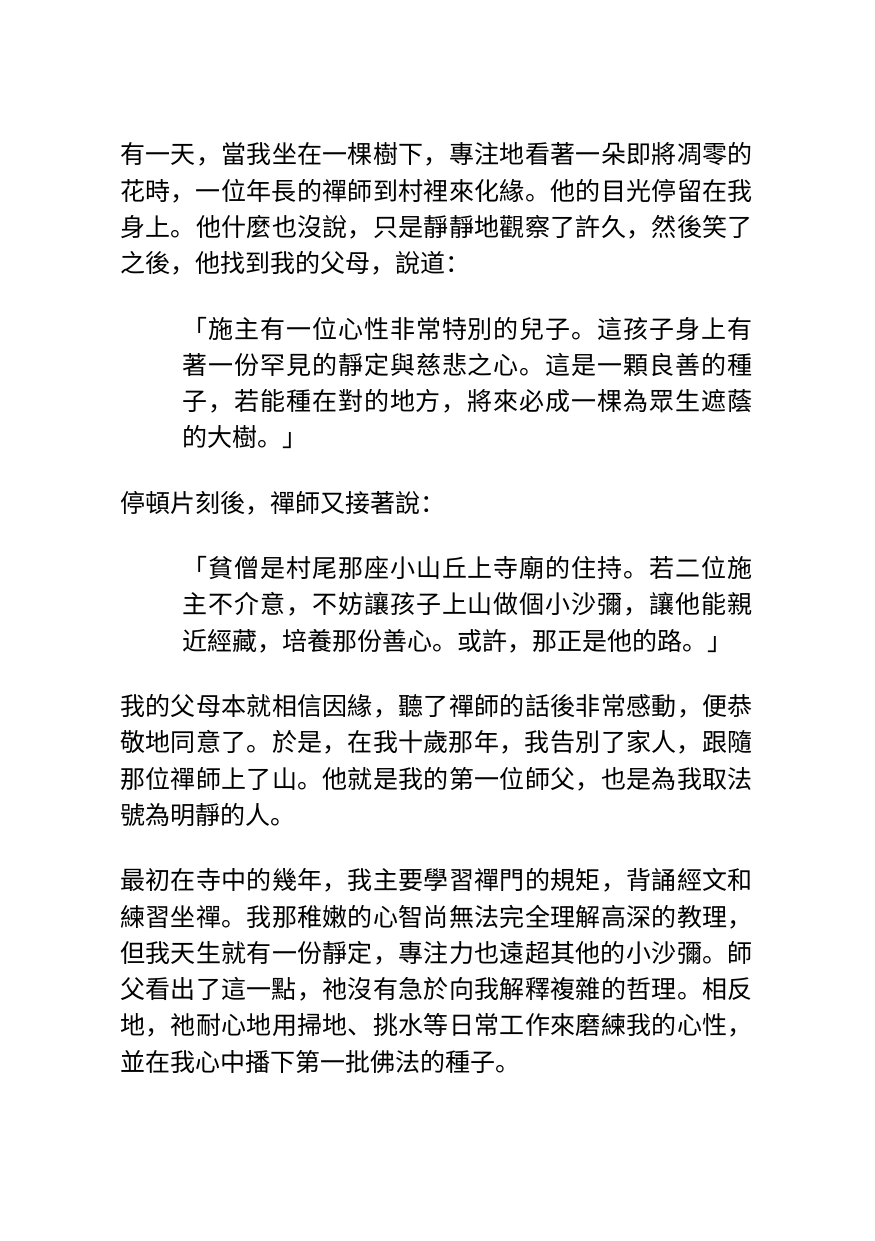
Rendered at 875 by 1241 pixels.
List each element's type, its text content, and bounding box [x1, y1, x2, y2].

text 停頓片刻後，禪師又接著說： [120, 483, 754, 519]
text 有一天，當我坐在一棵樹下，專注地看著一朵即將凋零的花時，一位年長的禪師到村裡來化緣。他的目光停留在我身上。他什麼也沒說，只是靜靜地觀察了許久，然後笑了。之後，他找到我的父母，說道： [120, 135, 754, 280]
text 我的父母本就相信因緣，聽了禪師的話後非常感動，便恭敬地同意了。於是，在我十歲那年，我告別了家人，跟隨那位禪師上了山。他就是我的第一位師父，也是為我取法號為明靜的人。 [120, 687, 754, 832]
text 「貧僧是村尾那座小山丘上寺廟的住持。若二位施主不介意，不妨讓孩子上山做個小沙彌，讓他能親近經藏，培養那份善心。或許，那正是他的路。」 [182, 549, 754, 657]
text 最初在寺中的幾年，我主要學習禪門的規矩，背誦經文和練習坐禪。我那稚嫩的心智尚無法完全理解高深的教理，但我天生就有一份靜定，專注力也遠超其他的小沙彌。師父看出了這一點，祂沒有急於向我解釋複雜的哲理。相反地，祂耐心地用掃地、挑水等日常工作來磨練我的心性，並在我心中播下第一批佛法的種子。 [120, 861, 754, 1078]
text 「施主有一位心性非常特別的兒子。這孩子身上有著一份罕見的靜定與慈悲之心。這是一顆良善的種子，若能種在對的地方，將來必成一棵為眾生遮蔭的大樹。」 [182, 309, 754, 454]
